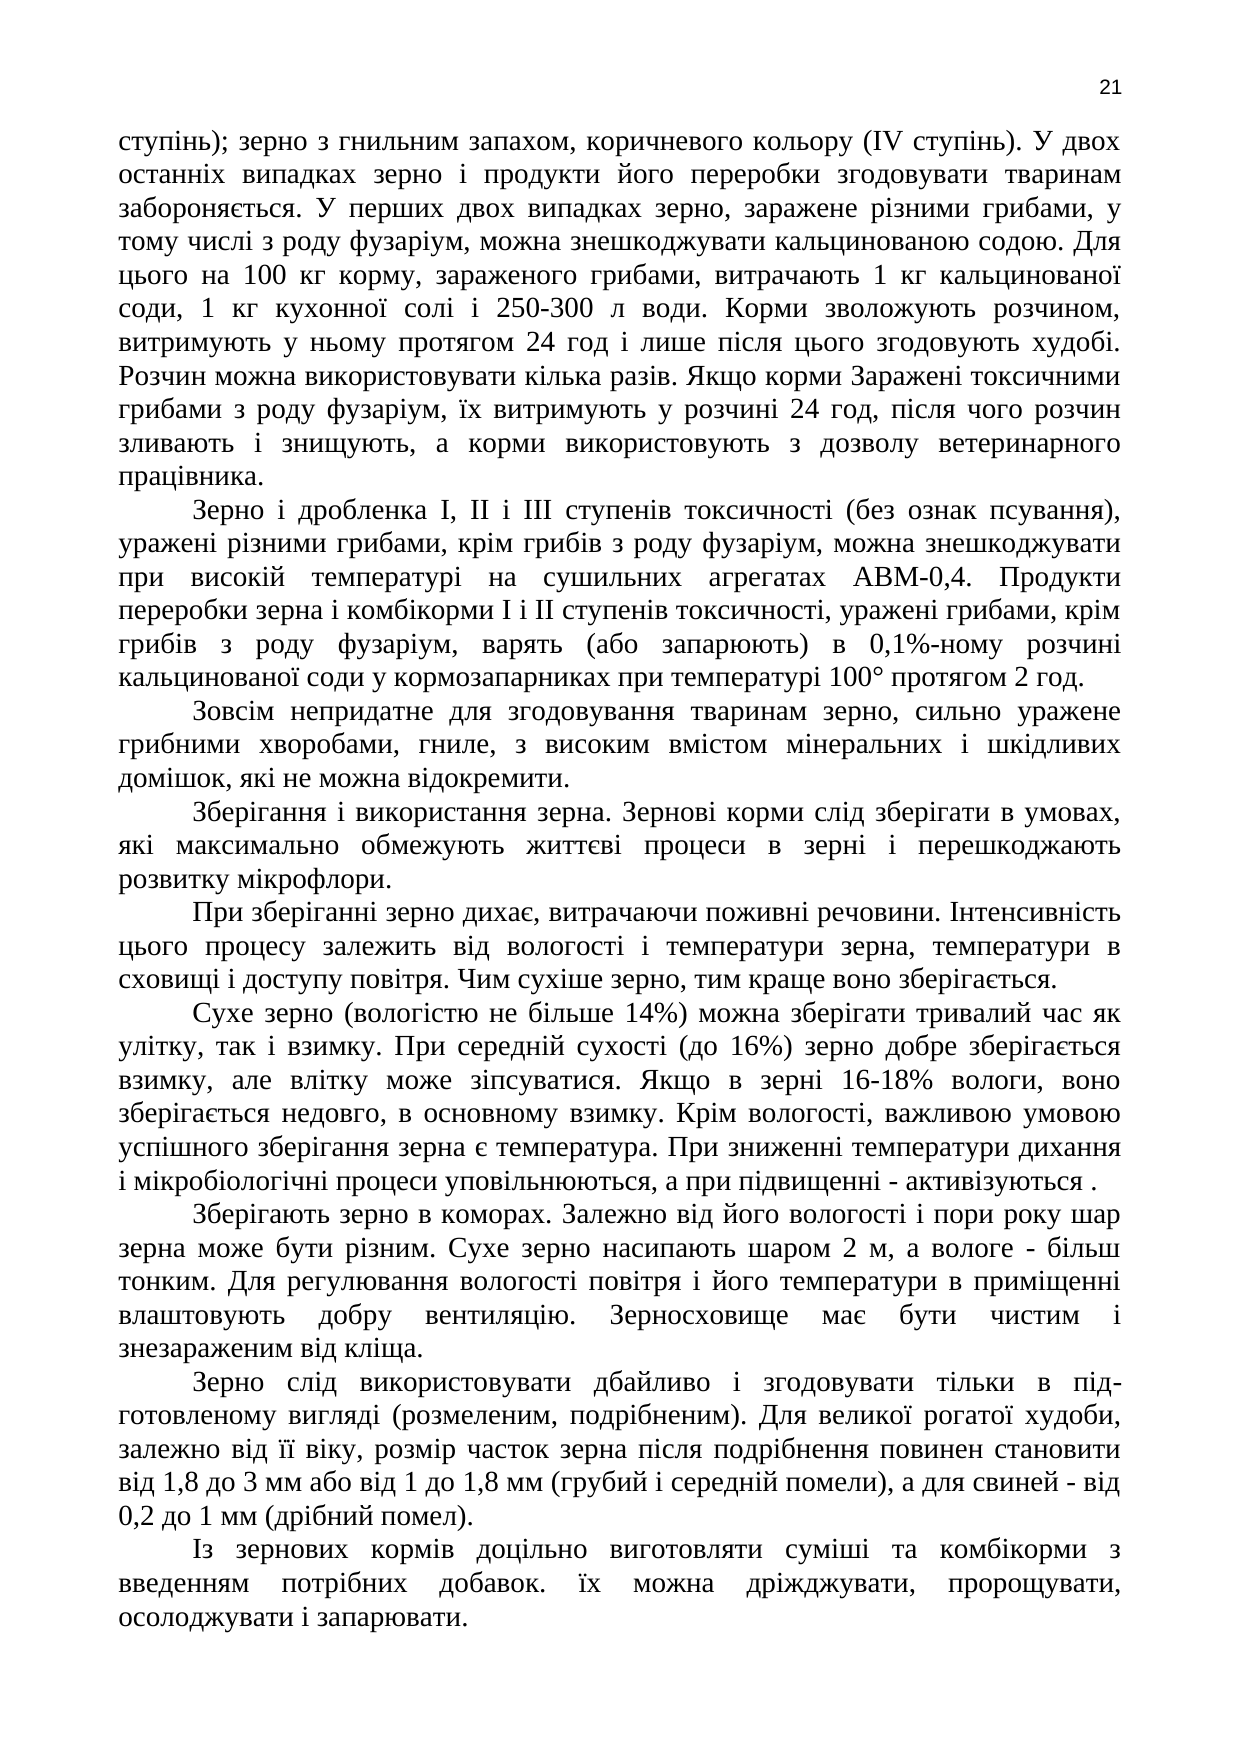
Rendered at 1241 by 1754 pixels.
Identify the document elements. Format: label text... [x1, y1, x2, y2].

text Зберігання і використання зерна. Зернові корми слід зберігати в умовах, які максимально обмежують життєві процеси в зерні і перешкоджають розвитку мікрофлори. [118, 794, 1122, 894]
text Зовсім непридатне для згодовування тваринам зерно, сильно уражене грибними хворобами, гниле, з високим вмістом мінеральних і шкідливих домішок, які не можна відокремити. [118, 693, 1122, 794]
text При зберіганні зерно дихає, витрачаючи поживні речовини. Інтенсивність цього процесу залежить від вологості і температури зерна, температури в сховищі і доступу повітря. Чим сухіше зерно, тим краще воно зберігається. [118, 894, 1122, 995]
text Із зернових кормів доцільно виготовляти суміші та комбікорми з введенням потрібних добавок. їх можна дріжджувати, пророщувати, осолоджувати і запарювати. [118, 1532, 1122, 1632]
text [118, 123, 1122, 492]
text Зерно слід використовувати дбайливо і згодовувати тільки в підготовленому вигляді (розмеленим, подрібненим). Для великої рогатої худоби, залежно від її віку, розмір часток зерна після подрібнення повинен становити від 1,8 до 3 мм або від 1 до 1,8 мм (грубий і середній помели), а для свиней - від 0,2 до 1 мм (дрібний помел). [118, 1364, 1122, 1532]
text Зерно і дробленка І, II і III ступенів токсичності (без ознак псування), уражені різними грибами, крім грибів з роду фузаріум, можна знешкоджувати при високій температурі на сушильних агрегатах АВМ-0,4. Продукти переробки зерна і комбікорми І і II ступенів токсичності, уражені грибами, крім грибів з роду фузаріум, варять (або запарюють) в 0,1%-ному розчині кальцинованої соди у кормозапарниках при температурі 100° протягом 2 год. [118, 492, 1122, 693]
text Зберігають зерно в коморах. Залежно від його вологості і пори року шар зерна може бути різним. Сухе зерно насипають шаром 2 м, а вологе - більш тонким. Для регулювання вологості повітря і його температури в приміщенні влаштовують добру вентиляцію. Зерносховище має бути чистим і знезараженим від кліща. [118, 1196, 1122, 1364]
text Сухе зерно (вологістю не більше 14%) можна зберігати тривалий час як улітку, так і взимку. При середній сухості (до 16%) зерно добре зберігається взимку, але влітку може зіпсуватися. Якщо в зерні 16-18% вологи, воно зберігається недовго, в основному взимку. Крім вологості, важливою умовою успішного зберігання зерна є температура. При зниженні температури дихання і мікробіологічні процеси уповільнюються, а при підвищенні - активізуються . [118, 995, 1122, 1196]
